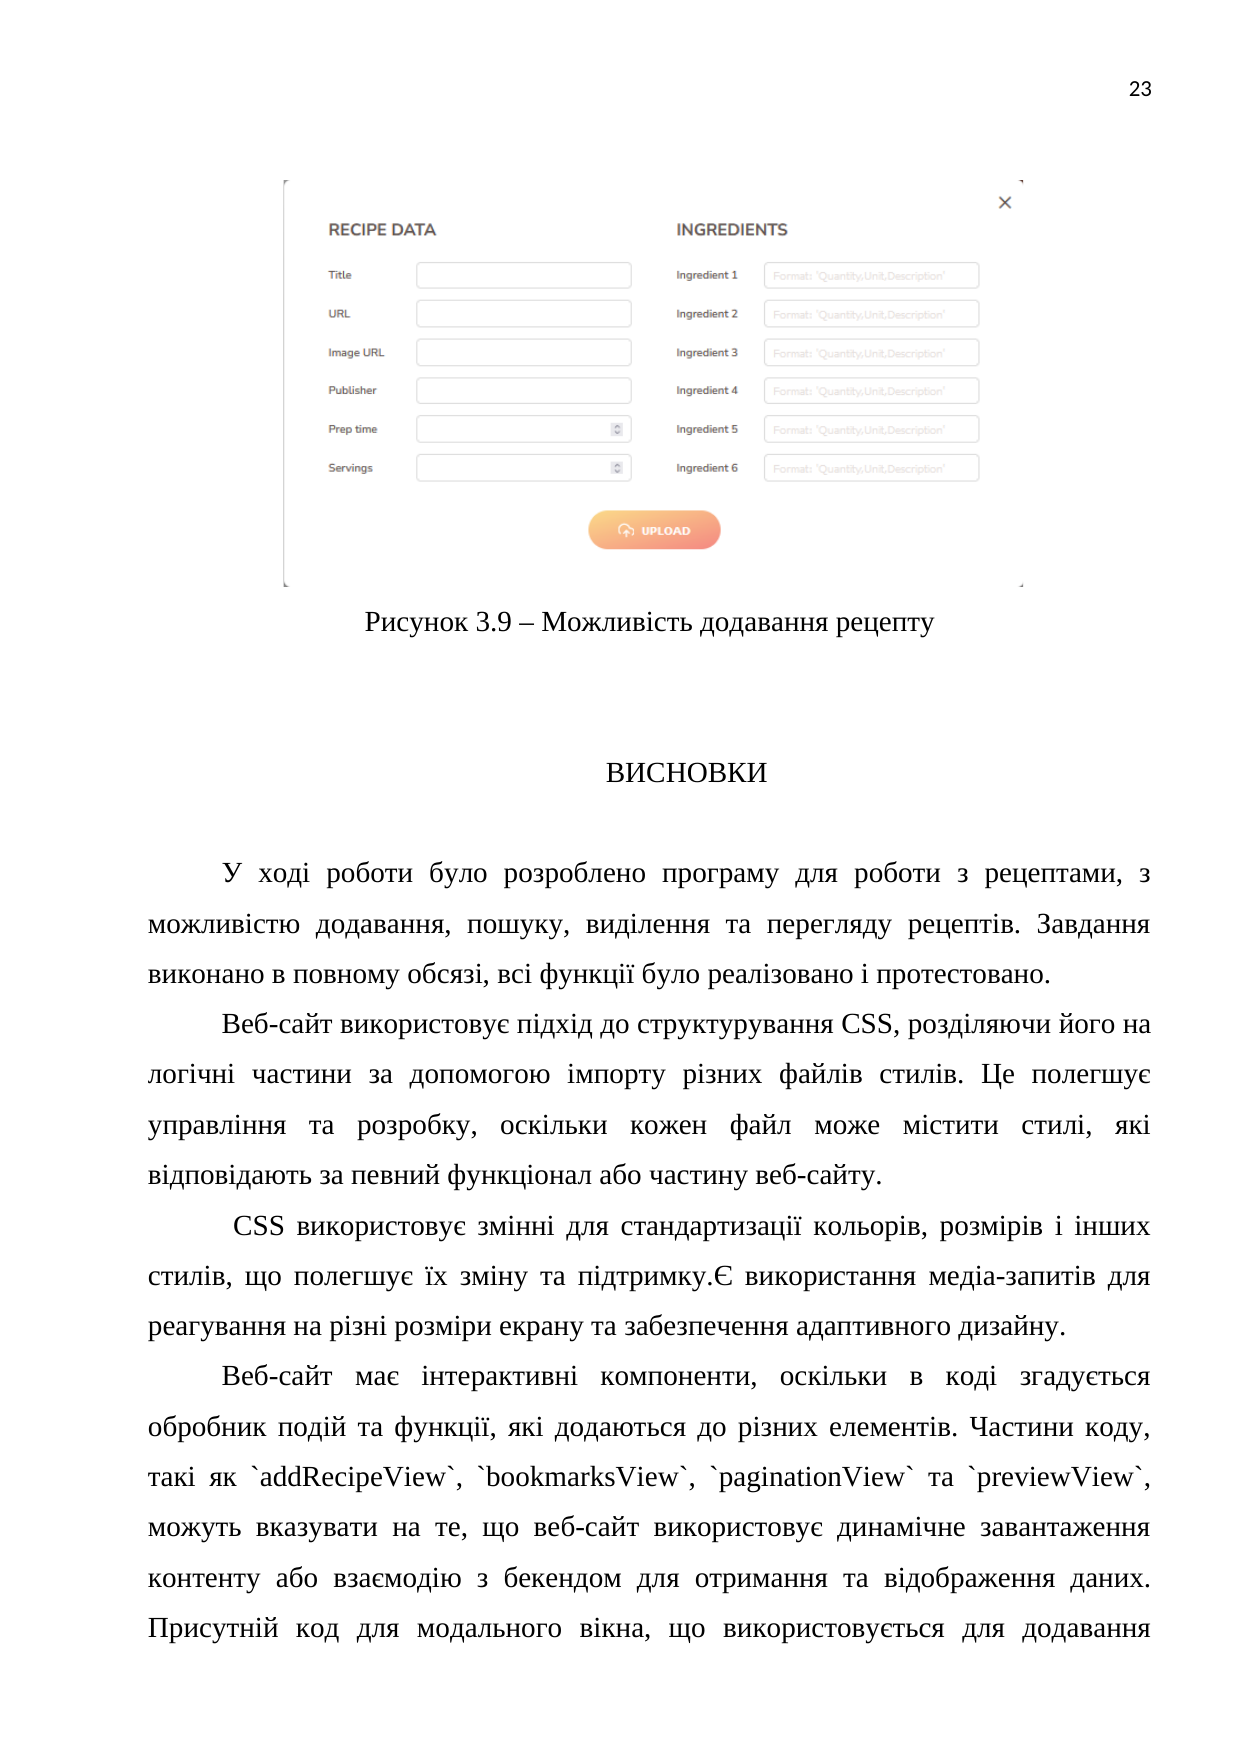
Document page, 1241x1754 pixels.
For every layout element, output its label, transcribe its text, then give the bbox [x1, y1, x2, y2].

picture [283, 180, 1024, 587]
text Веб-сайт використовує підхід до структурування CSS, розділяючи його на логічні частини за допомогою імпорту різних файлів стилів. Це полегшує управління та розробку, оскільки кожен файл може містити стилі, які відповідають за певний функціонал або частину веб-сайту. [148, 1006, 1152, 1191]
text У ході роботи було розроблено програму для роботи з рецептами, з можливістю додавання, пошуку, виділення та перегляду рецептів. Завдання виконано в повному обсязі, всі функції було реалізовано і протестовано. [148, 855, 1152, 989]
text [148, 1358, 1152, 1644]
text Рисунок 3.9 – Можливість додавання рецепту [148, 604, 1152, 637]
text ВИСНОВКИ [148, 755, 1152, 788]
text CSS використовує змінні для стандартизації кольорів, розмірів і інших стилів, що полегшує їх зміну та підтримку.Є використання медіа-запитів для реагування на різні розміри екрану та забезпечення адаптивного дизайну. [148, 1208, 1152, 1342]
